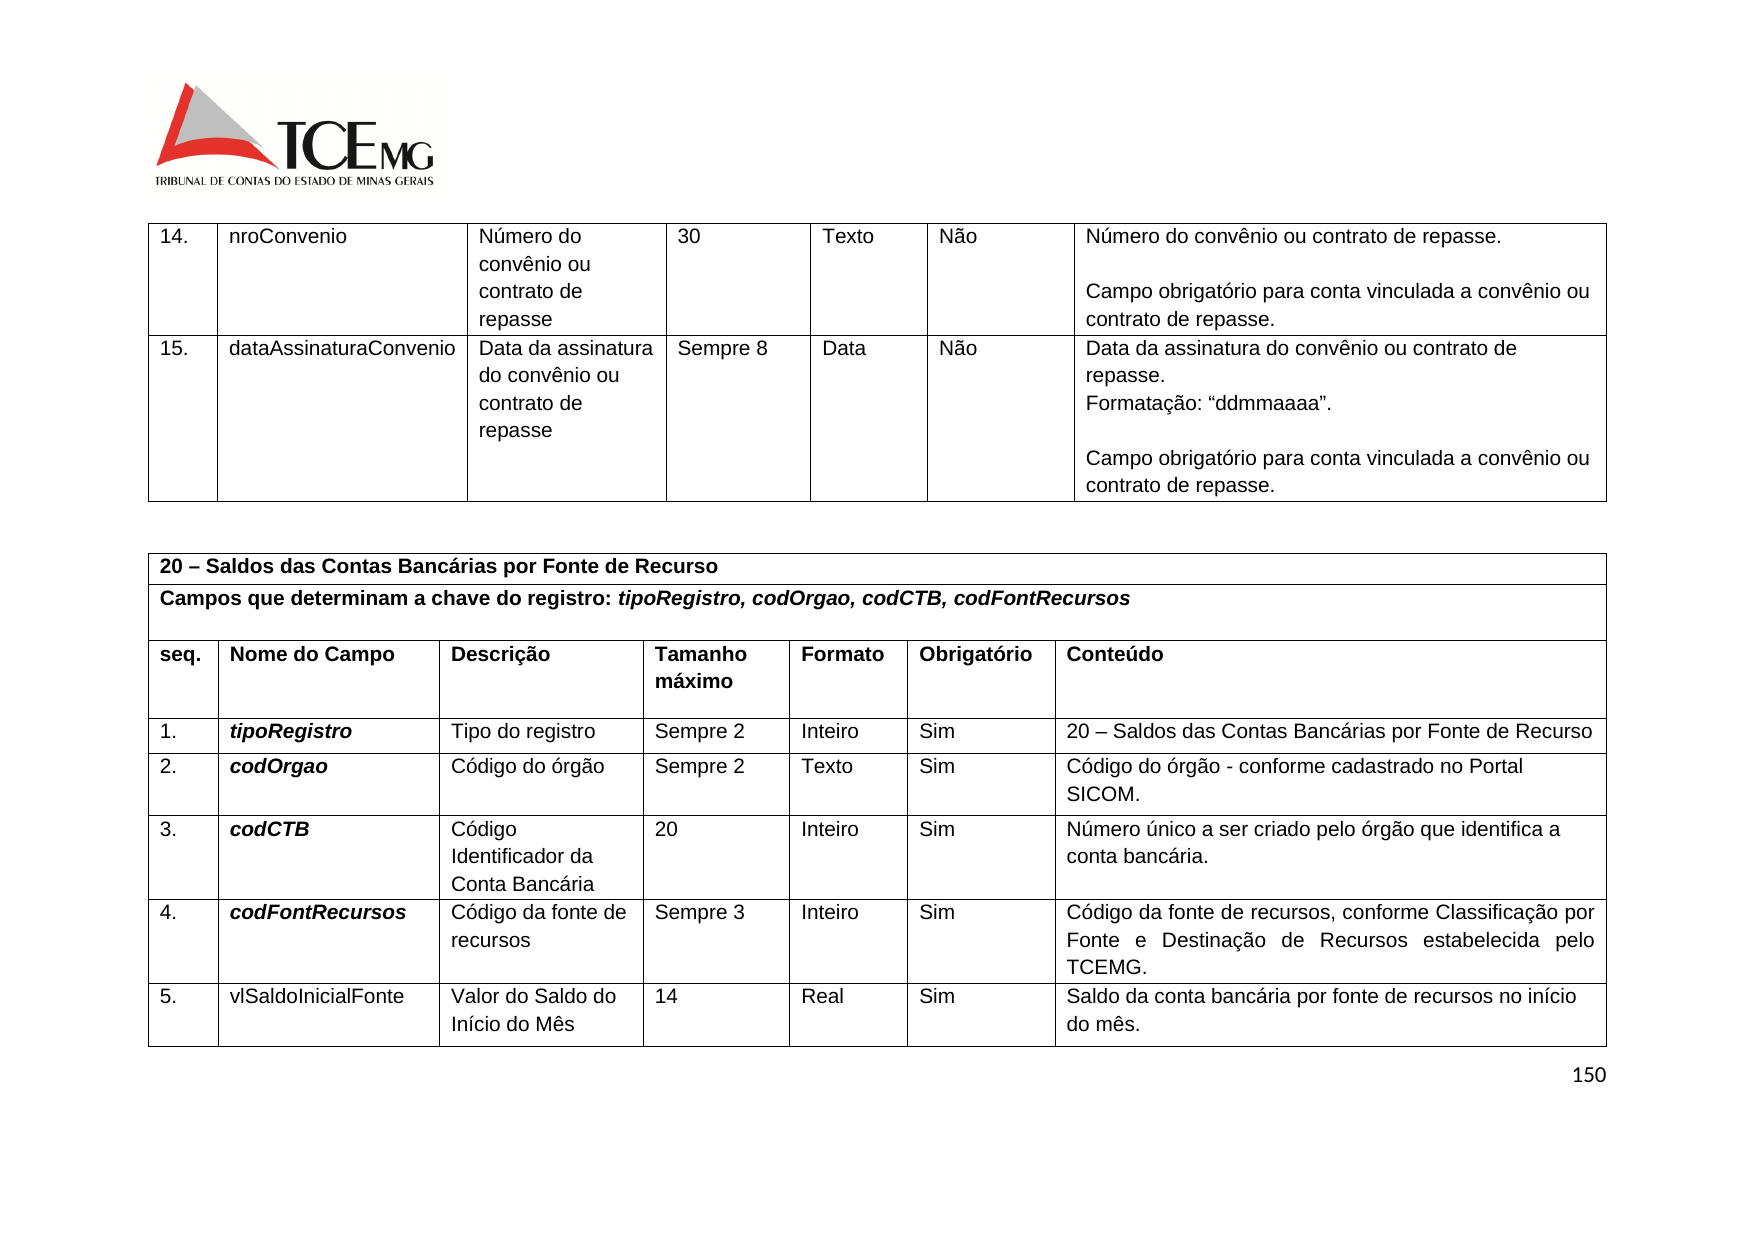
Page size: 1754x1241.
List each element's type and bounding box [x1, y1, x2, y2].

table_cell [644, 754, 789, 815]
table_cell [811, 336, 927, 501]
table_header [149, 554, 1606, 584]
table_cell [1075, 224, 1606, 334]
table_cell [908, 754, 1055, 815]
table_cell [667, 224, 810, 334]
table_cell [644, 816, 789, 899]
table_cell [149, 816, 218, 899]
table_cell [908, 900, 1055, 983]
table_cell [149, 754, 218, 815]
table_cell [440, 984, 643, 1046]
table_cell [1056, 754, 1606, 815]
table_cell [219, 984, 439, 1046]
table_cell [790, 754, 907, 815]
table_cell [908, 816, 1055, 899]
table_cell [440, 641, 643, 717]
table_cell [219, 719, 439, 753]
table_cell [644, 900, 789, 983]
picture [147, 73, 448, 199]
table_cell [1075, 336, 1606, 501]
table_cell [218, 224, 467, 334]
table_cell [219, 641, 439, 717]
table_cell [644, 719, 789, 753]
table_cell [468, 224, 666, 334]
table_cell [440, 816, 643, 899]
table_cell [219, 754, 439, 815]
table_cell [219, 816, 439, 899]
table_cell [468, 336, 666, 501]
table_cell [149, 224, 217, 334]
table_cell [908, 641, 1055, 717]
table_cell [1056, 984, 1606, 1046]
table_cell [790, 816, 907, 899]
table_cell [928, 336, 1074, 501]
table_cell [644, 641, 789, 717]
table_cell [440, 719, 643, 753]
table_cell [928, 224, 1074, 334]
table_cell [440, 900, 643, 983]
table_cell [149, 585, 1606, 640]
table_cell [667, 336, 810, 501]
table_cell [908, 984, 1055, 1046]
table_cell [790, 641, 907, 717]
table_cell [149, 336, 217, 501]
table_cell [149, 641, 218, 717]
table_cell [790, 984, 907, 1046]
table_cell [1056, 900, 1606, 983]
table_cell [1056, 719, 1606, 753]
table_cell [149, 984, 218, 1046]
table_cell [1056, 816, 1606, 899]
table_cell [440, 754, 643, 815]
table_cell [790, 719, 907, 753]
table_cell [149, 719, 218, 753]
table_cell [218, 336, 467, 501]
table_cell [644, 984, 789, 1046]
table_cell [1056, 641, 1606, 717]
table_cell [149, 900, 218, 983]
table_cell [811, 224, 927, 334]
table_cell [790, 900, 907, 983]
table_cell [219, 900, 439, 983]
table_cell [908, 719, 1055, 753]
